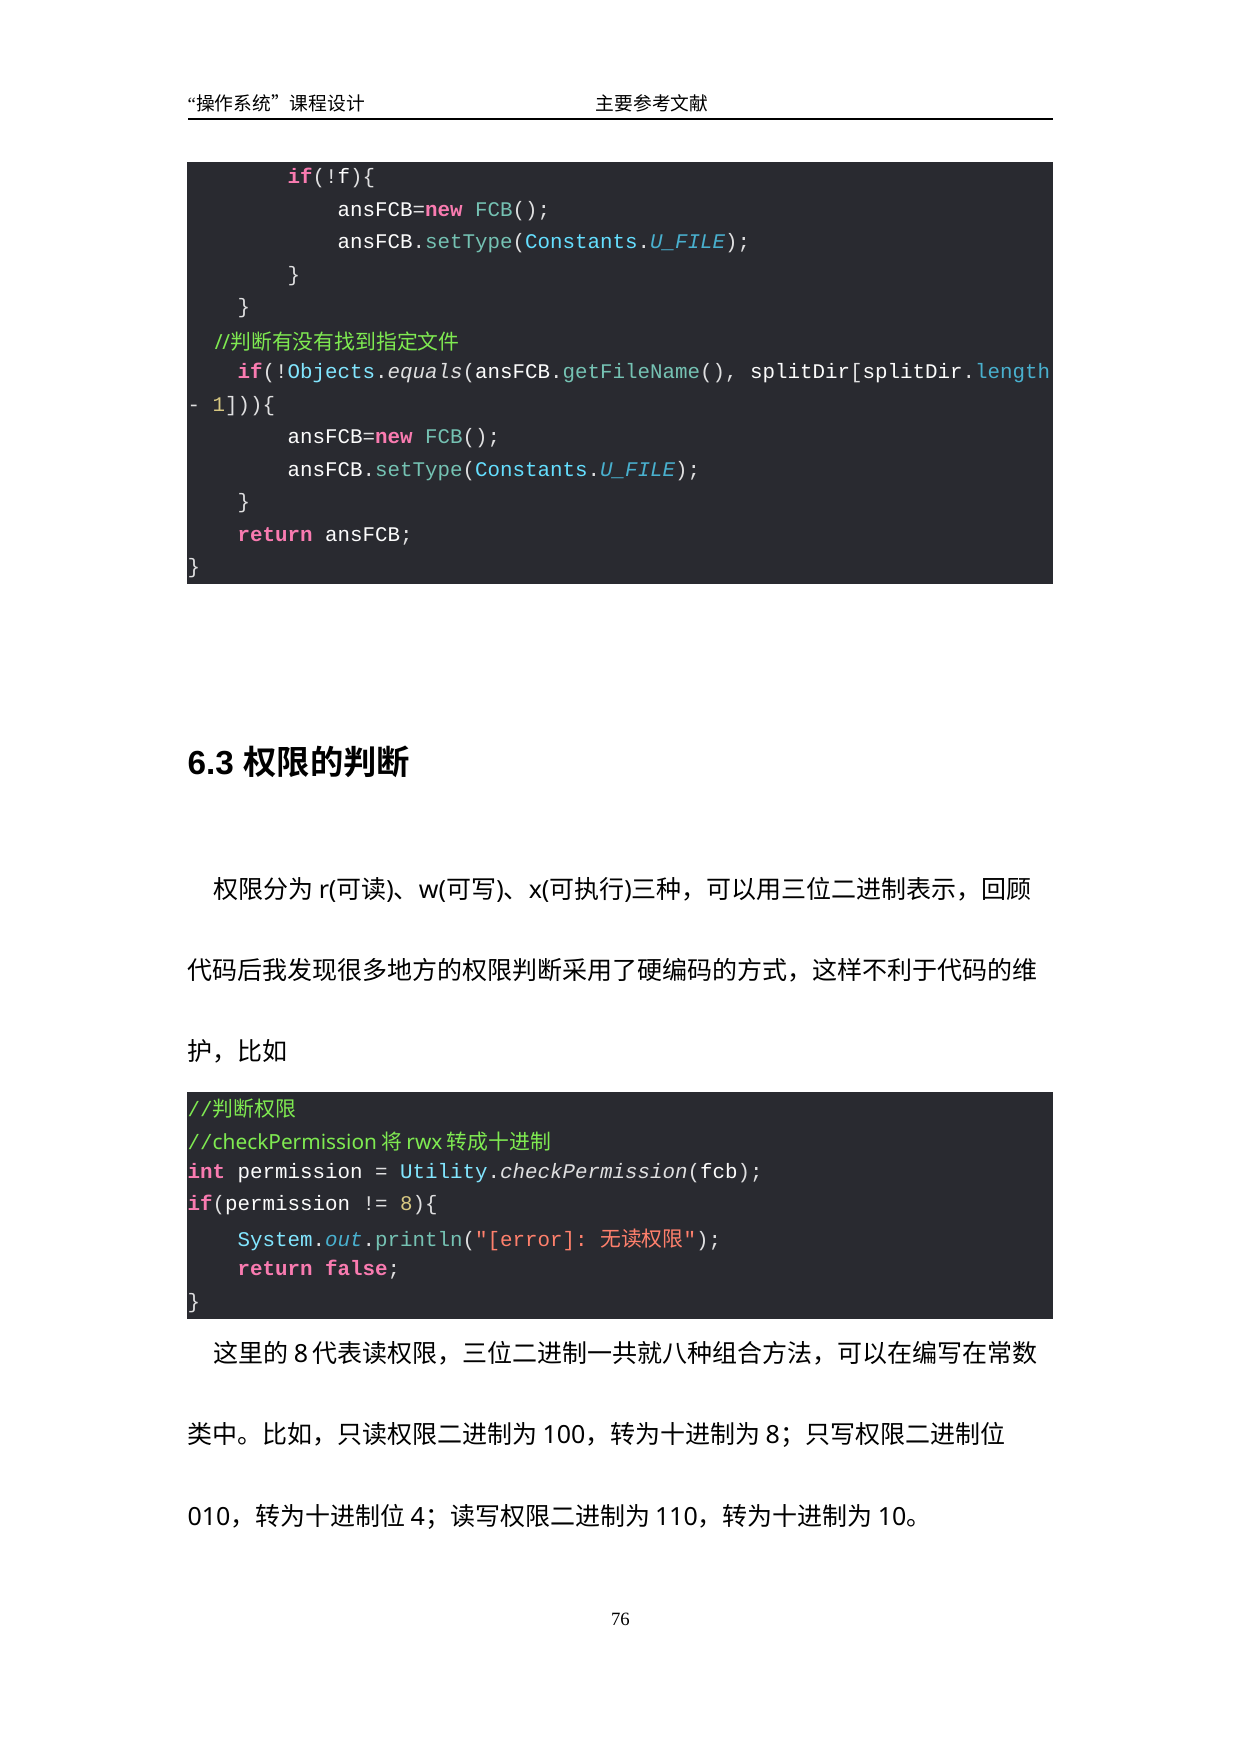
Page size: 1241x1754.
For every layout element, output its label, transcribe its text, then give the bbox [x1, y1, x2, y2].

text //checkPermission将rwx转成十进制 [187, 1124, 1053, 1157]
text 这里的8代表读权限，三位二进制一共就八种组合方法，可以在编写在常数类中。比如，只读权限二进制为100，转为十进制为8；只写权限二进制位010，转为十进制位4；读写权限二进制为110，转为十进制为10。 [187, 1319, 1053, 1547]
subtitle 6.3 权限的判断 [187, 728, 1053, 793]
text 权限分为r(可读)、w(可写)、x(可执行)三种，可以用三位二进制表示，回顾代码后我发现很多地方的权限判断采用了硬编码的方式，这样不利于代码的维护，比如 [187, 855, 1053, 1082]
text int permission = Utility.checkPermission(fcb); if(permission != 8){ System.out.println("[error]: 无读权限"); return false; } [187, 1157, 1053, 1319]
text //判断有没有找到指定文件 if(!Objects.equals(ansFCB.getFileName(), splitDir[splitDir.length - 1])){ ansFCB=new FCB(); ansFCB.setType(Constants.U_FILE); } return ansFCB; } [187, 324, 1053, 584]
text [187, 162, 1053, 324]
text //判断权限 [187, 1092, 1053, 1124]
